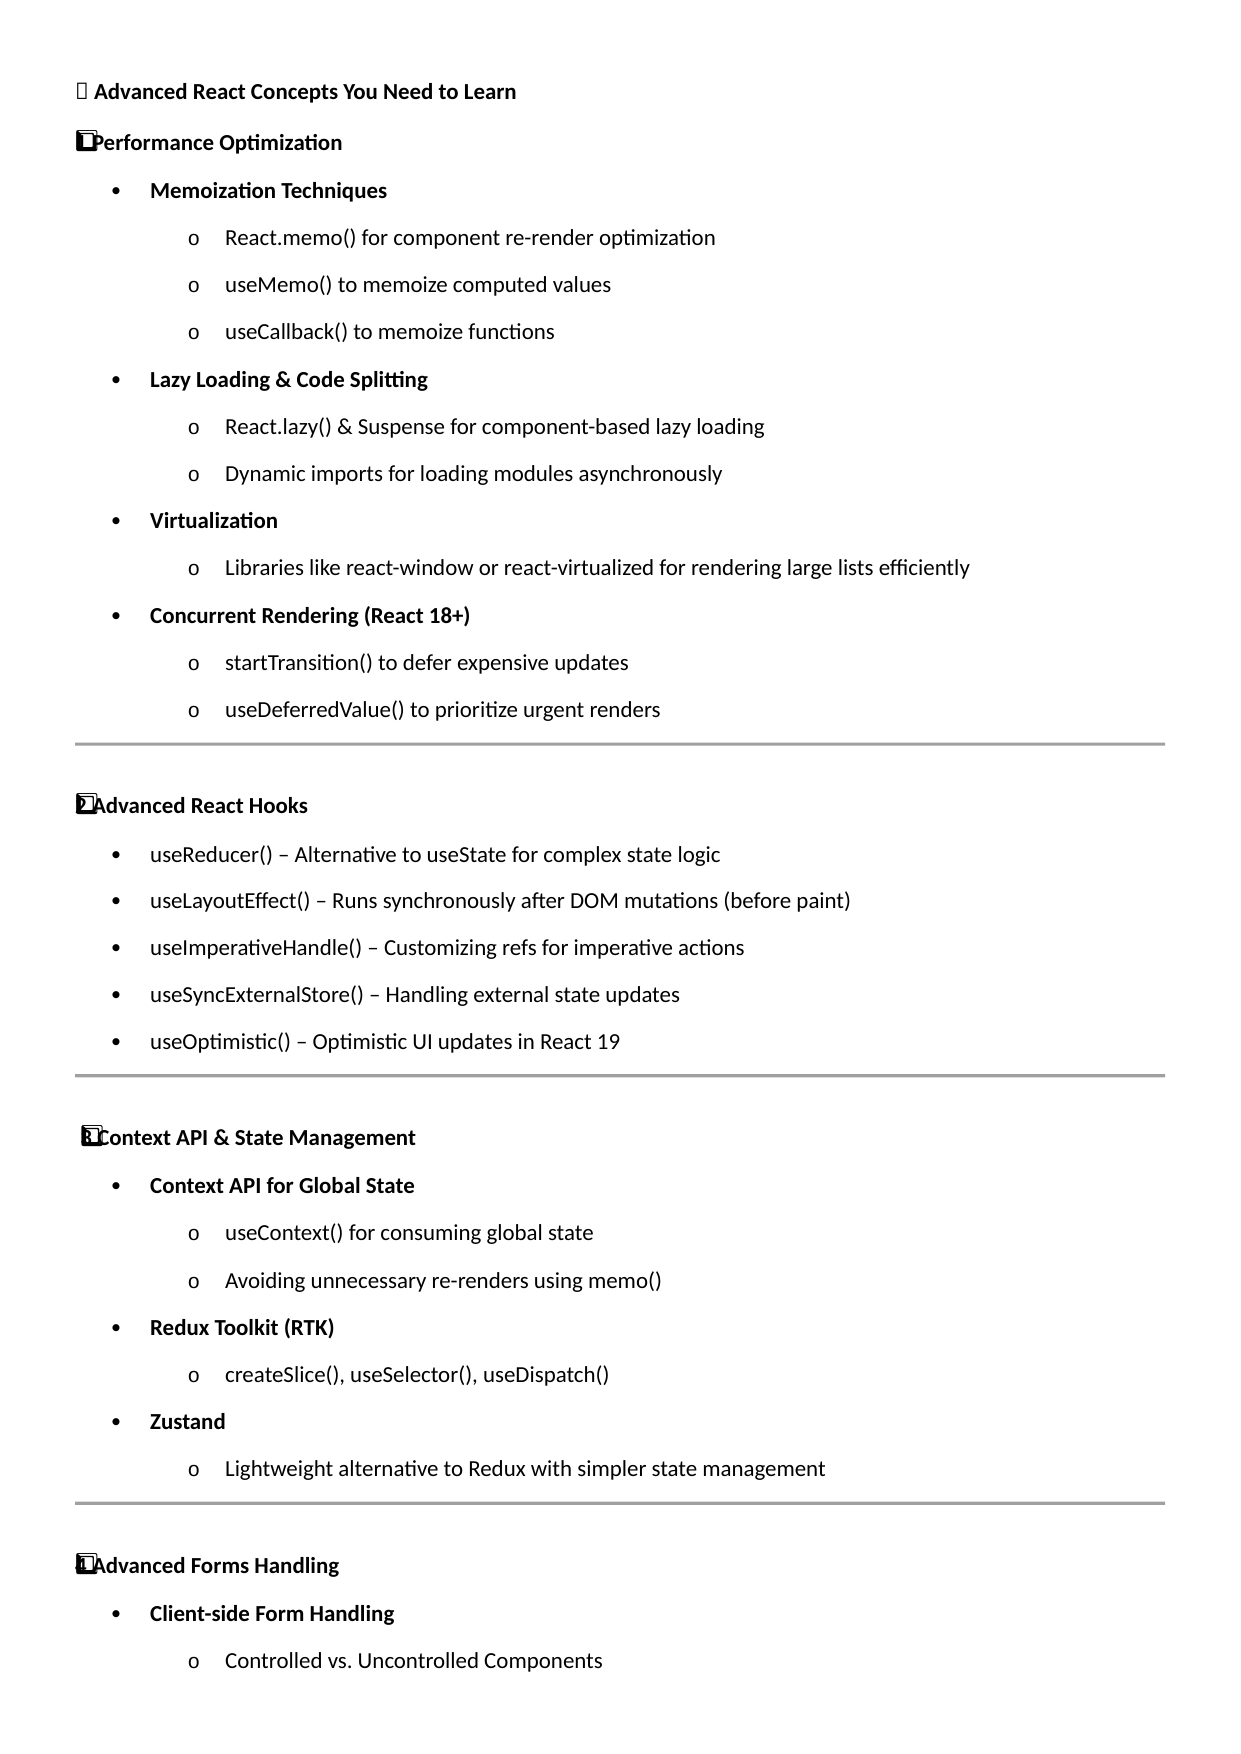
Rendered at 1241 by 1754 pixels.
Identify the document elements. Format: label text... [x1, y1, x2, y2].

text 1️⃣ Performance Optimization [75, 125, 1165, 157]
list useCallback() to memoize functions [187, 317, 1165, 346]
list Zustand [112, 1407, 1165, 1435]
list React.memo() for component re-render optimization [187, 223, 1165, 251]
list Context API for Global State [112, 1171, 1165, 1199]
list Controlled vs. Uncontrolled Components [187, 1646, 1165, 1674]
list Lightweight alternative to Redux with simpler state management [187, 1454, 1165, 1483]
list Redux Toolkit (RTK) [112, 1313, 1165, 1341]
list useReducer() – Alternative to useState for complex state logic [112, 840, 1165, 868]
list React.lazy() & Suspense for component-based lazy loading [187, 412, 1165, 440]
list useDeferredValue() to prioritize urgent renders [187, 695, 1165, 724]
list Dynamic imports for loading modules asynchronously [187, 459, 1165, 488]
text 🚀 Advanced React Concepts You Need to Learn [75, 75, 1165, 106]
list useMemo() to memoize computed values [187, 270, 1165, 299]
list useContext() for consuming global state [187, 1218, 1165, 1247]
list Avoiding unnecessary re-renders using memo() [187, 1266, 1165, 1294]
list Virtualization [112, 507, 1165, 534]
list startTransition() to defer expensive updates [187, 648, 1165, 676]
text 2️⃣ Advanced React Hooks [75, 789, 1165, 821]
list useSyncExternalStore() – Handling external state updates [112, 980, 1165, 1008]
list Memoization Techniques [112, 176, 1165, 204]
list createSlice(), useSelector(), useDispatch() [187, 1360, 1165, 1388]
list Lazy Loading & Code Splitting [112, 365, 1165, 393]
list useLayoutEffect() – Runs synchronously after DOM mutations (before paint) [112, 887, 1165, 915]
text 4️⃣ Advanced Forms Handling [75, 1548, 1165, 1580]
list Client-side Form Handling [112, 1599, 1165, 1627]
list useImperativeHandle() – Customizing refs for imperative actions [112, 933, 1165, 962]
list useOptimistic() – Optimistic UI updates in React 19 [112, 1027, 1165, 1055]
list Concurrent Rendering (React 18+) [112, 601, 1165, 629]
text 3️⃣ Context API & State Management [75, 1121, 1165, 1152]
list Libraries like react-window or react-virtualized for rendering large lists efficiently [187, 553, 1165, 582]
